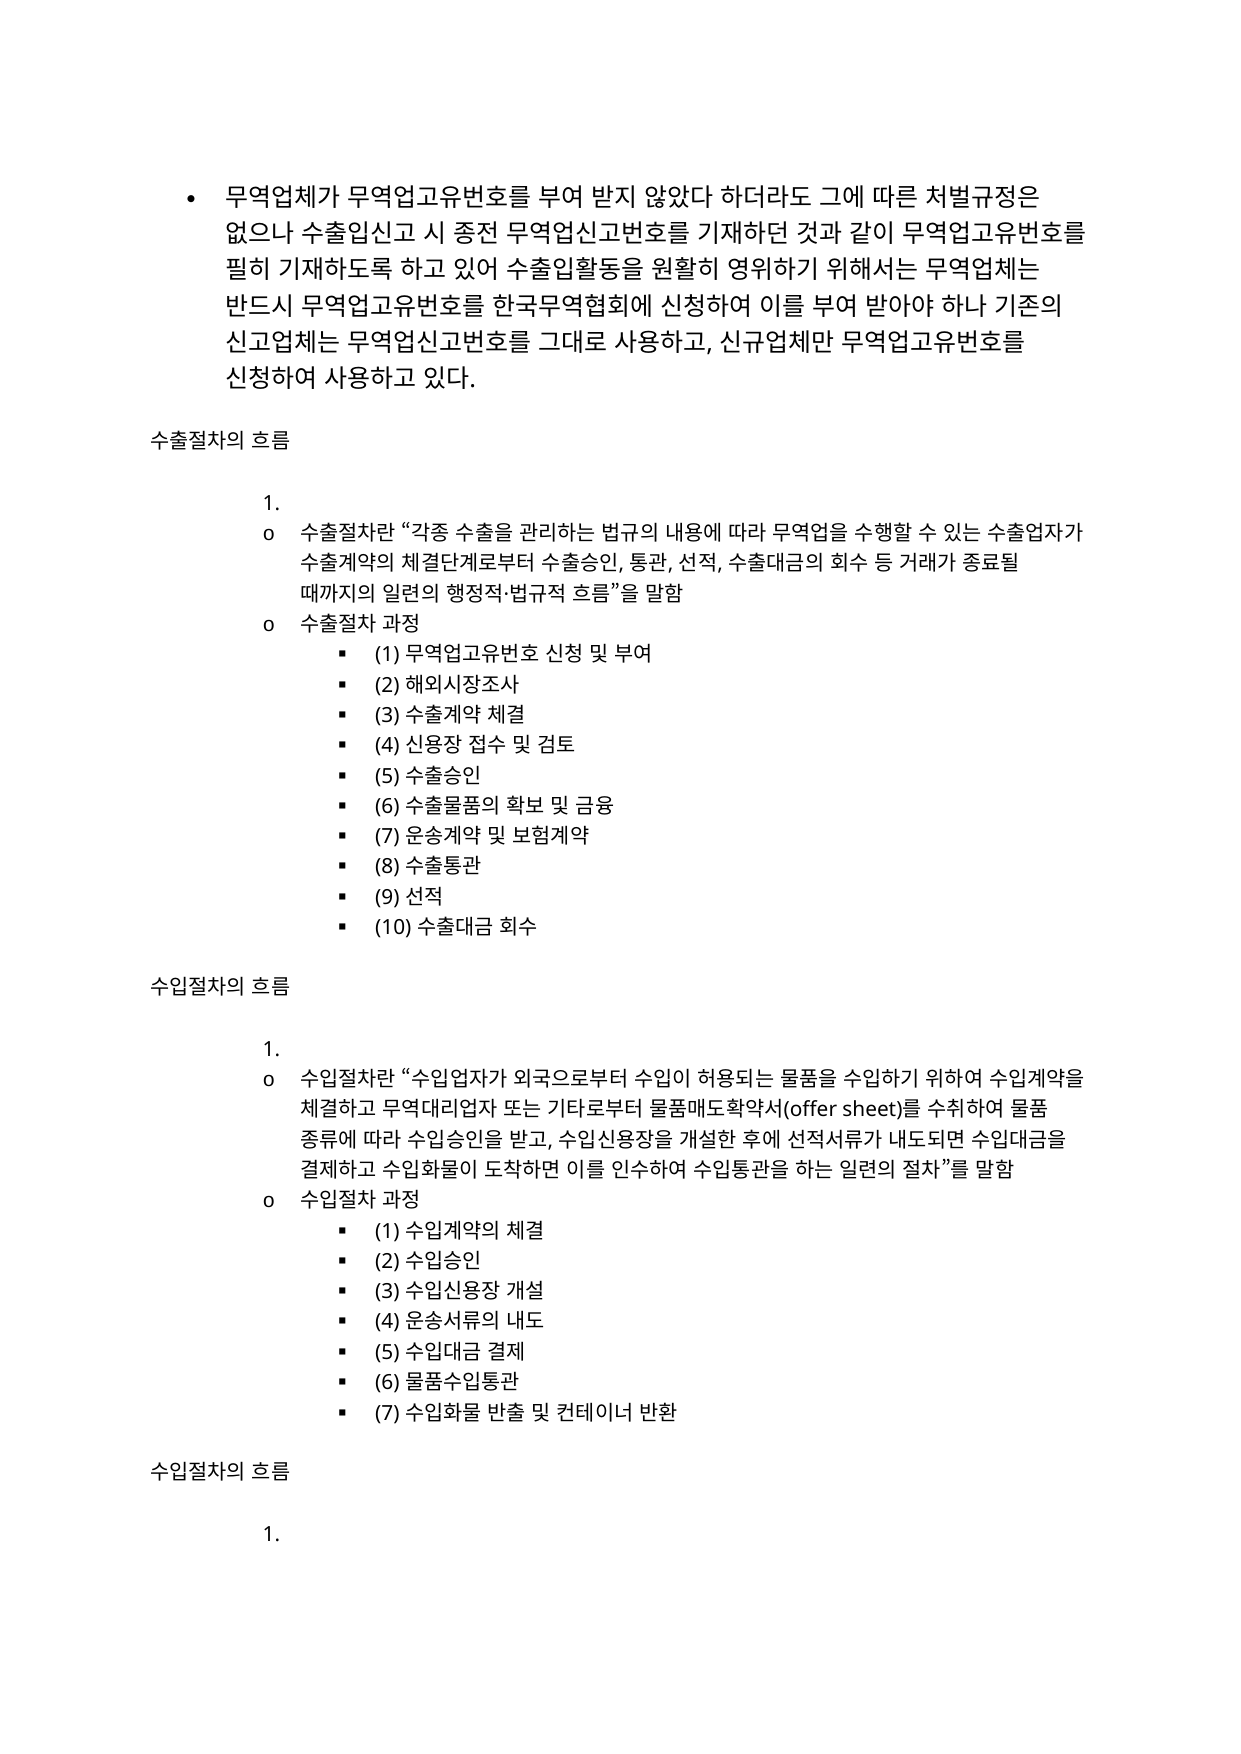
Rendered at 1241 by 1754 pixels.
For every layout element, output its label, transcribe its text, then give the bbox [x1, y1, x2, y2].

list (10) 수출대금 회수 [337, 910, 1090, 941]
list (8) 수출통관 [337, 850, 1090, 880]
list (1) 무역업고유번호 신청 및 부여 [337, 638, 1090, 668]
list 수출절차란 “각종 수출을 관리하는 법규의 내용에 따라 무역업을 수행할 수 있는 수출업자가 수출계약의 체결단계로부터 수출승인, 통관, 선적, 수출대금의 회수 등 거래가 종료될 때까지의 일련의 행정적·법규적 흐름”을 말함 [262, 516, 1090, 607]
list (7) 수입화물 반출 및 컨테이너 반환 [337, 1396, 1090, 1426]
list (3) 수입신용장 개설 [337, 1274, 1090, 1305]
list 수입절차 과정 [262, 1183, 1090, 1214]
list (6) 물품수입통관 [337, 1365, 1090, 1396]
list (2) 수입승인 [337, 1244, 1090, 1274]
list 수출절차 과정 [262, 607, 1090, 638]
list 무역업체가 무역업고유번호를 부여 받지 않았다 하더라도 그에 따른 처벌규정은 없으나 수출입신고 시 종전 무역업신고번호를 기재하던 것과 같이 무역업고유번호를 필히 기재하도록 하고 있어 수출입활동을 원활히 영위하기 위해서는 무역업체는 반드시 무역업고유번호를 한국무역협회에 신청하여 이를 부여 받아야 하나 기존의 신고업체는 무역업신고번호를 그대로 사용하고, 신규업체만 무역업고유번호를 신청하여 사용하고 있다. [187, 177, 1090, 395]
list (5) 수출승인 [337, 759, 1090, 789]
subtitle 수입절차의 흐름 [150, 970, 1090, 1000]
subtitle 수입절차의 흐름 [150, 1455, 1090, 1485]
list (2) 해외시장조사 [337, 668, 1090, 698]
list (4) 운송서류의 내도 [337, 1305, 1090, 1335]
list (5) 수입대금 결제 [337, 1335, 1090, 1365]
list 수입절차란 “수입업자가 외국으로부터 수입이 허용되는 물품을 수입하기 위하여 수입계약을 체결하고 무역대리업자 또는 기타로부터 물품매도확약서(offer sheet)를 수취하여 물품 종류에 따라 수입승인을 받고, 수입신용장을 개설한 후에 선적서류가 내도되면 수입대금을 결제하고 수입화물이 도착하면 이를 인수하여 수입통관을 하는 일련의 절차”를 말함 [262, 1062, 1090, 1183]
list (7) 운송계약 및 보험계약 [337, 819, 1090, 850]
list (6) 수출물품의 확보 및 금융 [337, 789, 1090, 819]
subtitle 수출절차의 흐름 [150, 424, 1090, 454]
list (9) 선적 [337, 880, 1090, 910]
list (3) 수출계약 체결 [337, 698, 1090, 728]
list (4) 신용장 접수 및 검토 [337, 728, 1090, 759]
list (1) 수입계약의 체결 [337, 1214, 1090, 1244]
